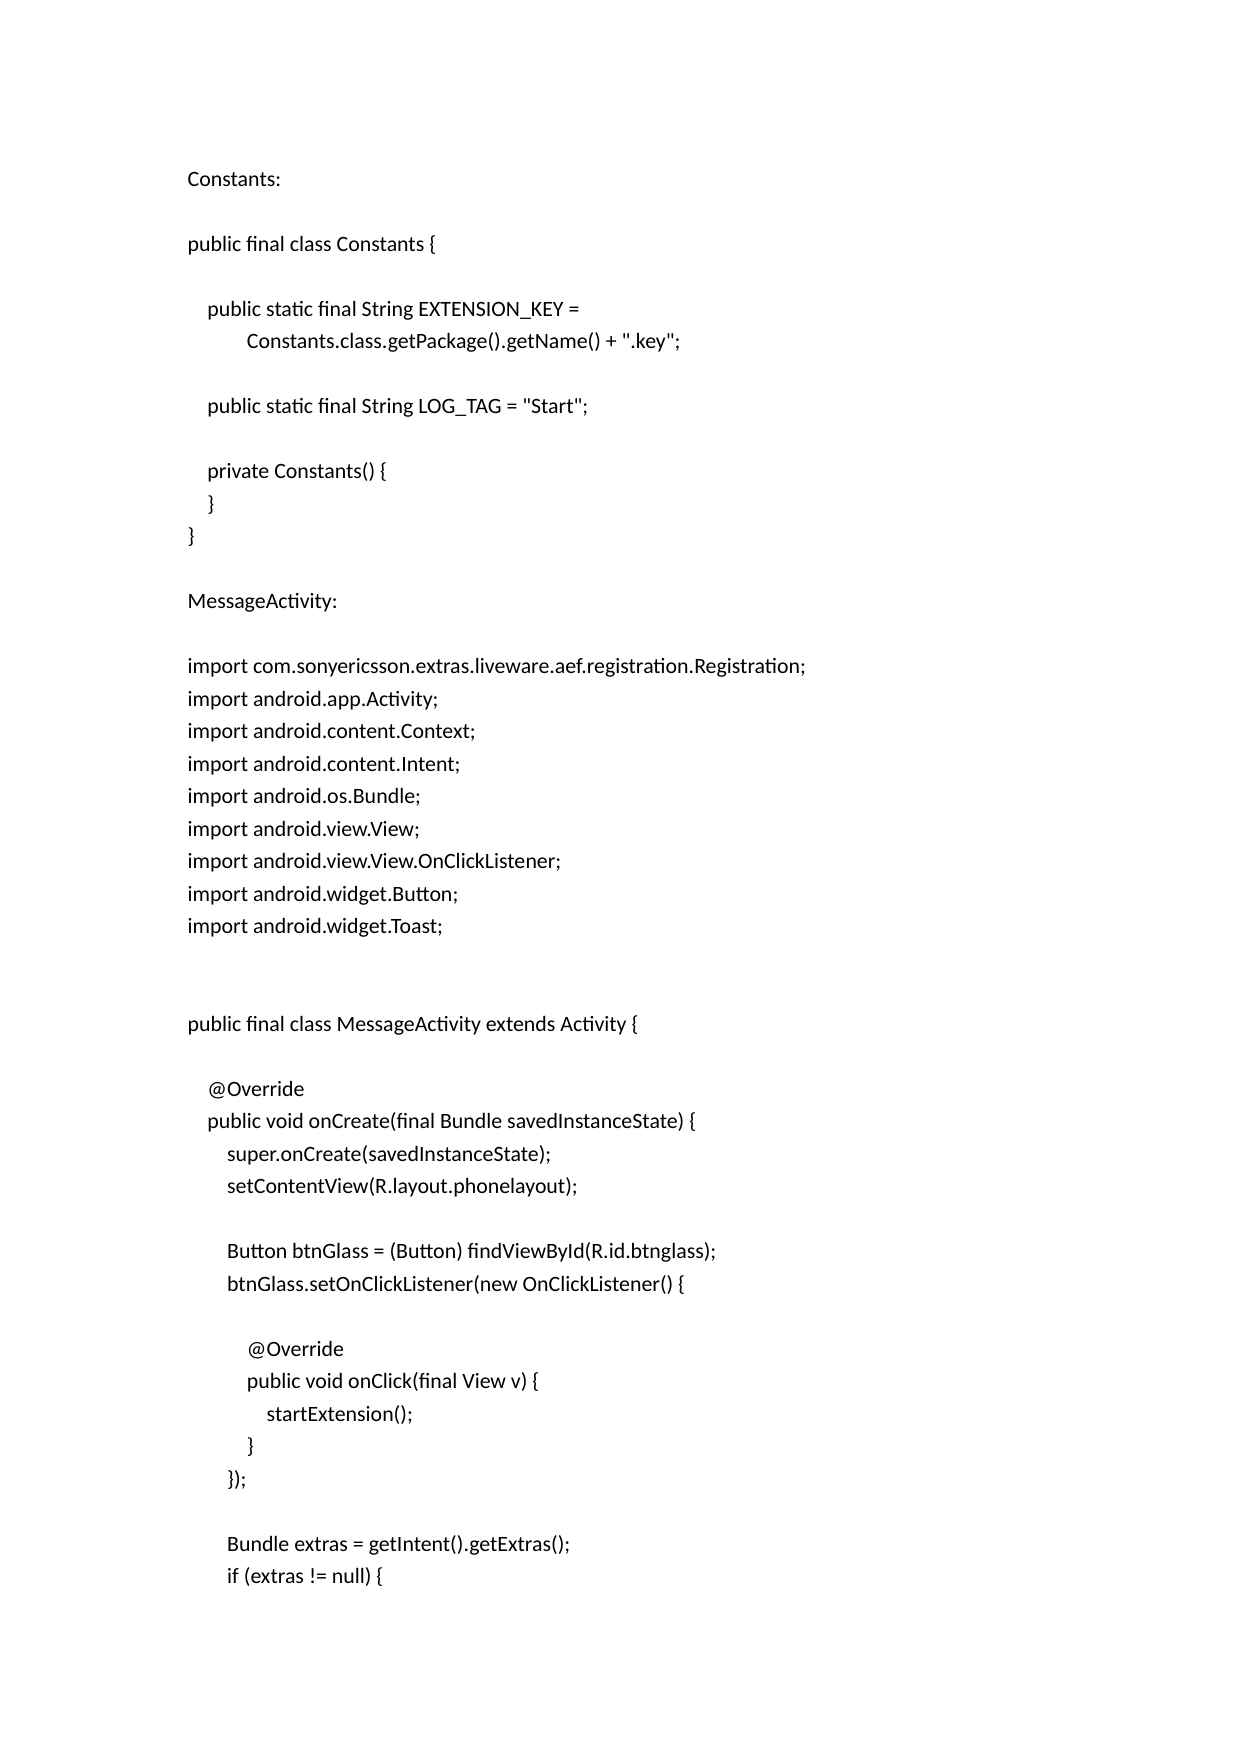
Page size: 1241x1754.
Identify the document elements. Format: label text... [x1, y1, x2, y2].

text public void onClick(final View v) { [187, 1364, 1053, 1397]
text btnGlass.setOnClickListener(new OnClickListener() { [187, 1267, 1053, 1299]
text Constants: [187, 162, 1053, 194]
text import com.sonyericsson.extras.liveware.aef.registration.Registration; [187, 649, 1053, 682]
text super.onCreate(savedInstanceState); [187, 1137, 1053, 1169]
text @Override [187, 1072, 1053, 1104]
text Bundle extras = getIntent().getExtras(); [187, 1527, 1053, 1559]
text public static final String LOG_TAG = "Start"; [187, 389, 1053, 422]
text private Constants() { [187, 454, 1053, 487]
text } [187, 1429, 1053, 1462]
text MessageActivity: [187, 584, 1053, 617]
text import android.app.Activity; [187, 682, 1053, 714]
text import android.widget.Button; [187, 877, 1053, 909]
text public final class Constants { [187, 227, 1053, 259]
text import android.content.Context; [187, 714, 1053, 747]
text }); [187, 1462, 1053, 1494]
text import android.os.Bundle; [187, 779, 1053, 812]
text public void onCreate(final Bundle savedInstanceState) { [187, 1104, 1053, 1137]
text setContentView(R.layout.phonelayout); [187, 1169, 1053, 1202]
text if (extras != null) { [187, 1559, 1053, 1592]
text public final class MessageActivity extends Activity { [187, 1007, 1053, 1039]
text startExtension(); [187, 1397, 1053, 1429]
text Constants.class.getPackage().getName() + ".key"; [187, 324, 1053, 357]
text import android.view.View; [187, 812, 1053, 844]
text import android.content.Intent; [187, 747, 1053, 779]
text } [187, 519, 1053, 552]
text public static final String EXTENSION_KEY = [187, 292, 1053, 324]
text import android.view.View.OnClickListener; [187, 844, 1053, 877]
text Button btnGlass = (Button) findViewById(R.id.btnglass); [187, 1234, 1053, 1267]
text import android.widget.Toast; [187, 909, 1053, 942]
text } [187, 487, 1053, 519]
text @Override [187, 1332, 1053, 1364]
